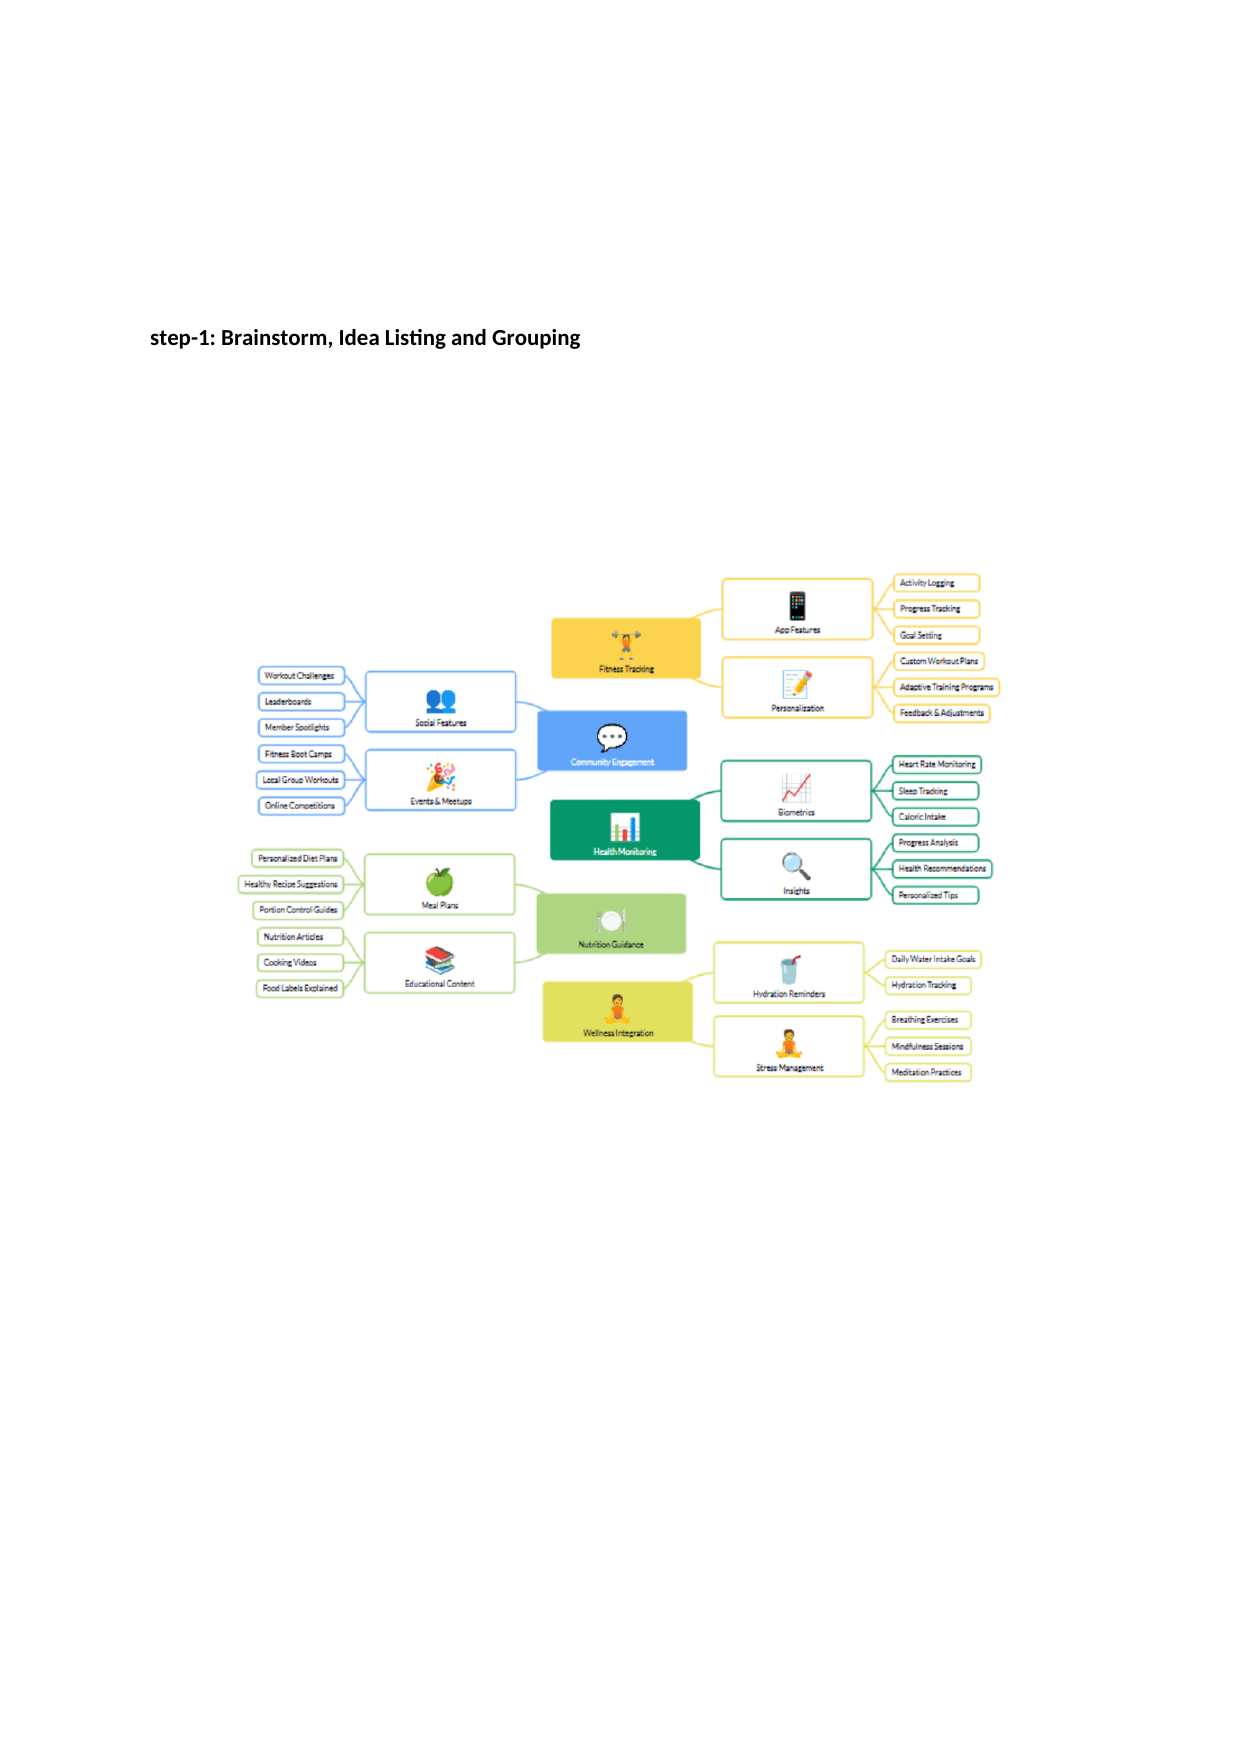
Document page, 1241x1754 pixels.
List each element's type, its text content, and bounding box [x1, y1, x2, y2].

text step-1: Brainstorm, Idea Listing and Grouping [150, 323, 1090, 351]
picture [150, 510, 1091, 1129]
